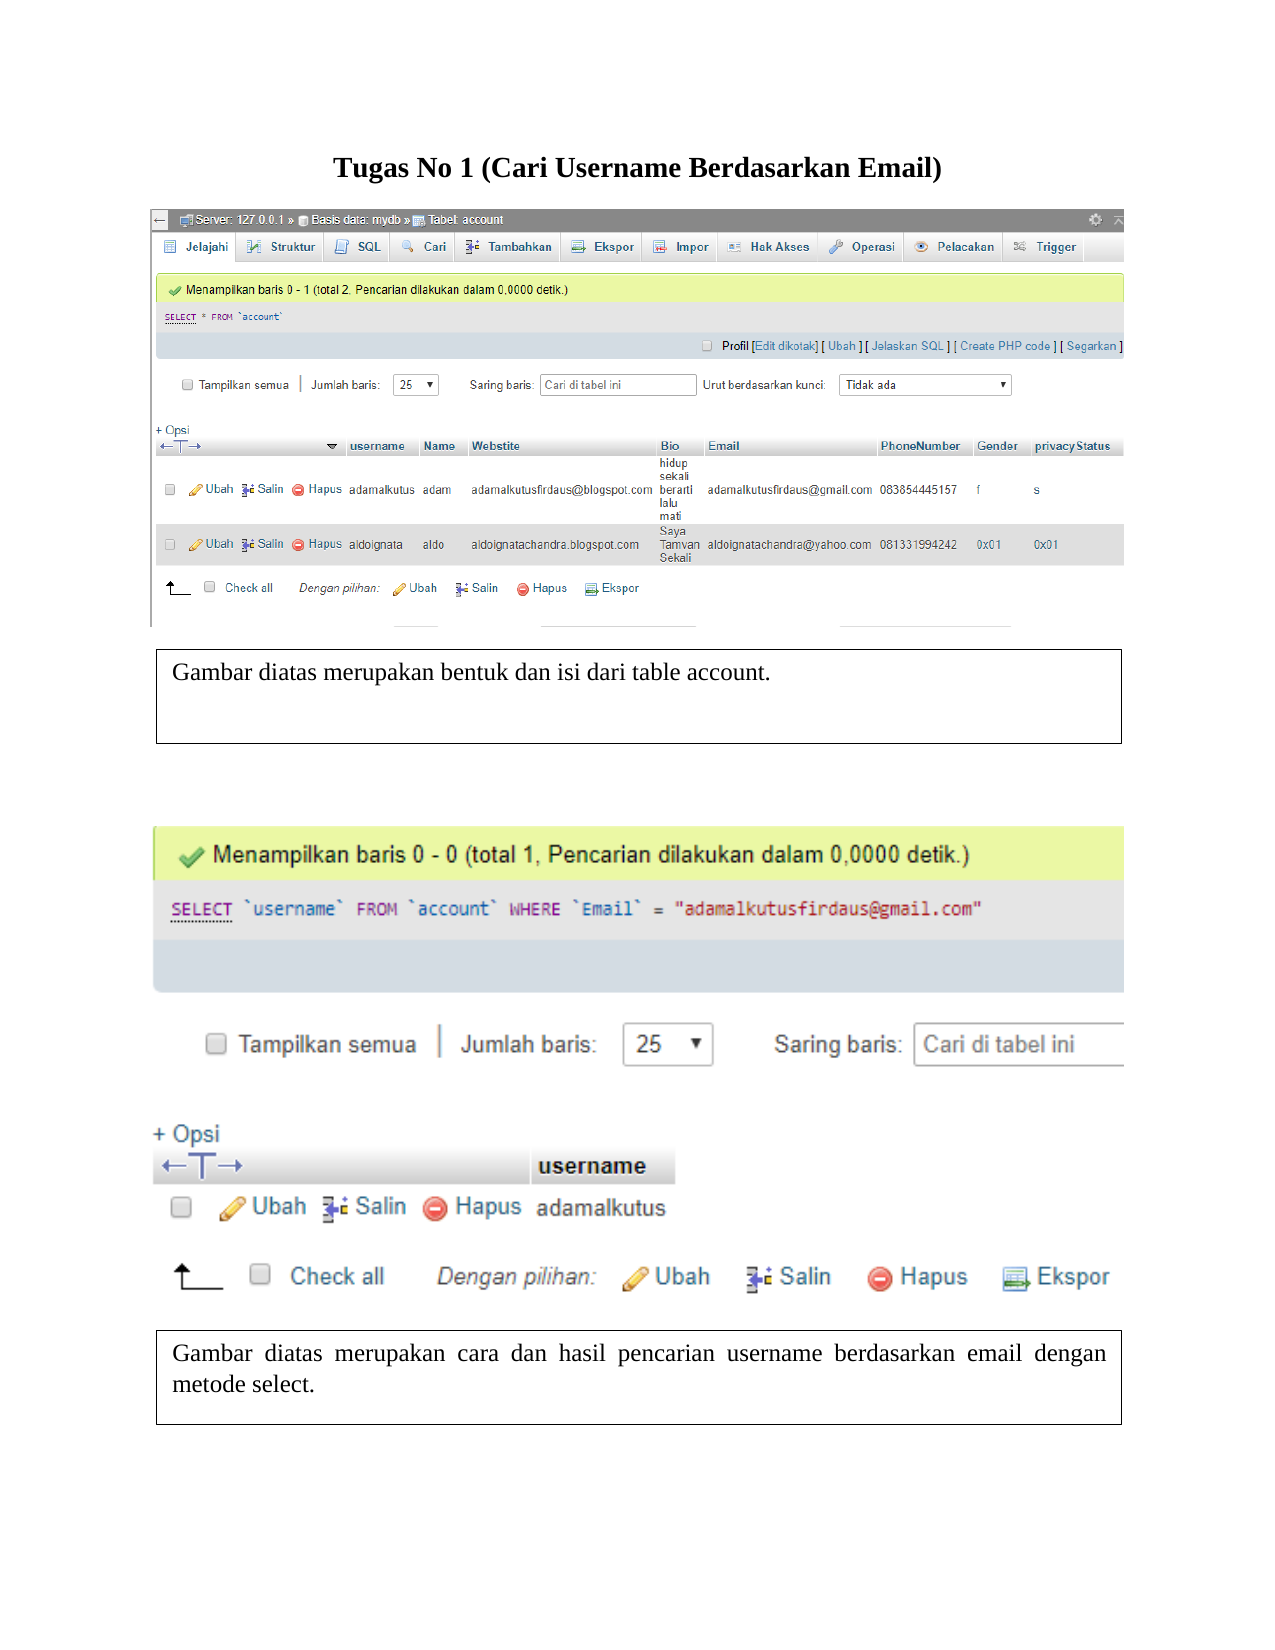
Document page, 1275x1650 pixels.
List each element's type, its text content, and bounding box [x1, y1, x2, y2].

text Tugas No 1 (Cari Username Berdasarkan Email) [150, 150, 1125, 183]
picture [150, 826, 1124, 1334]
picture [150, 209, 1124, 627]
